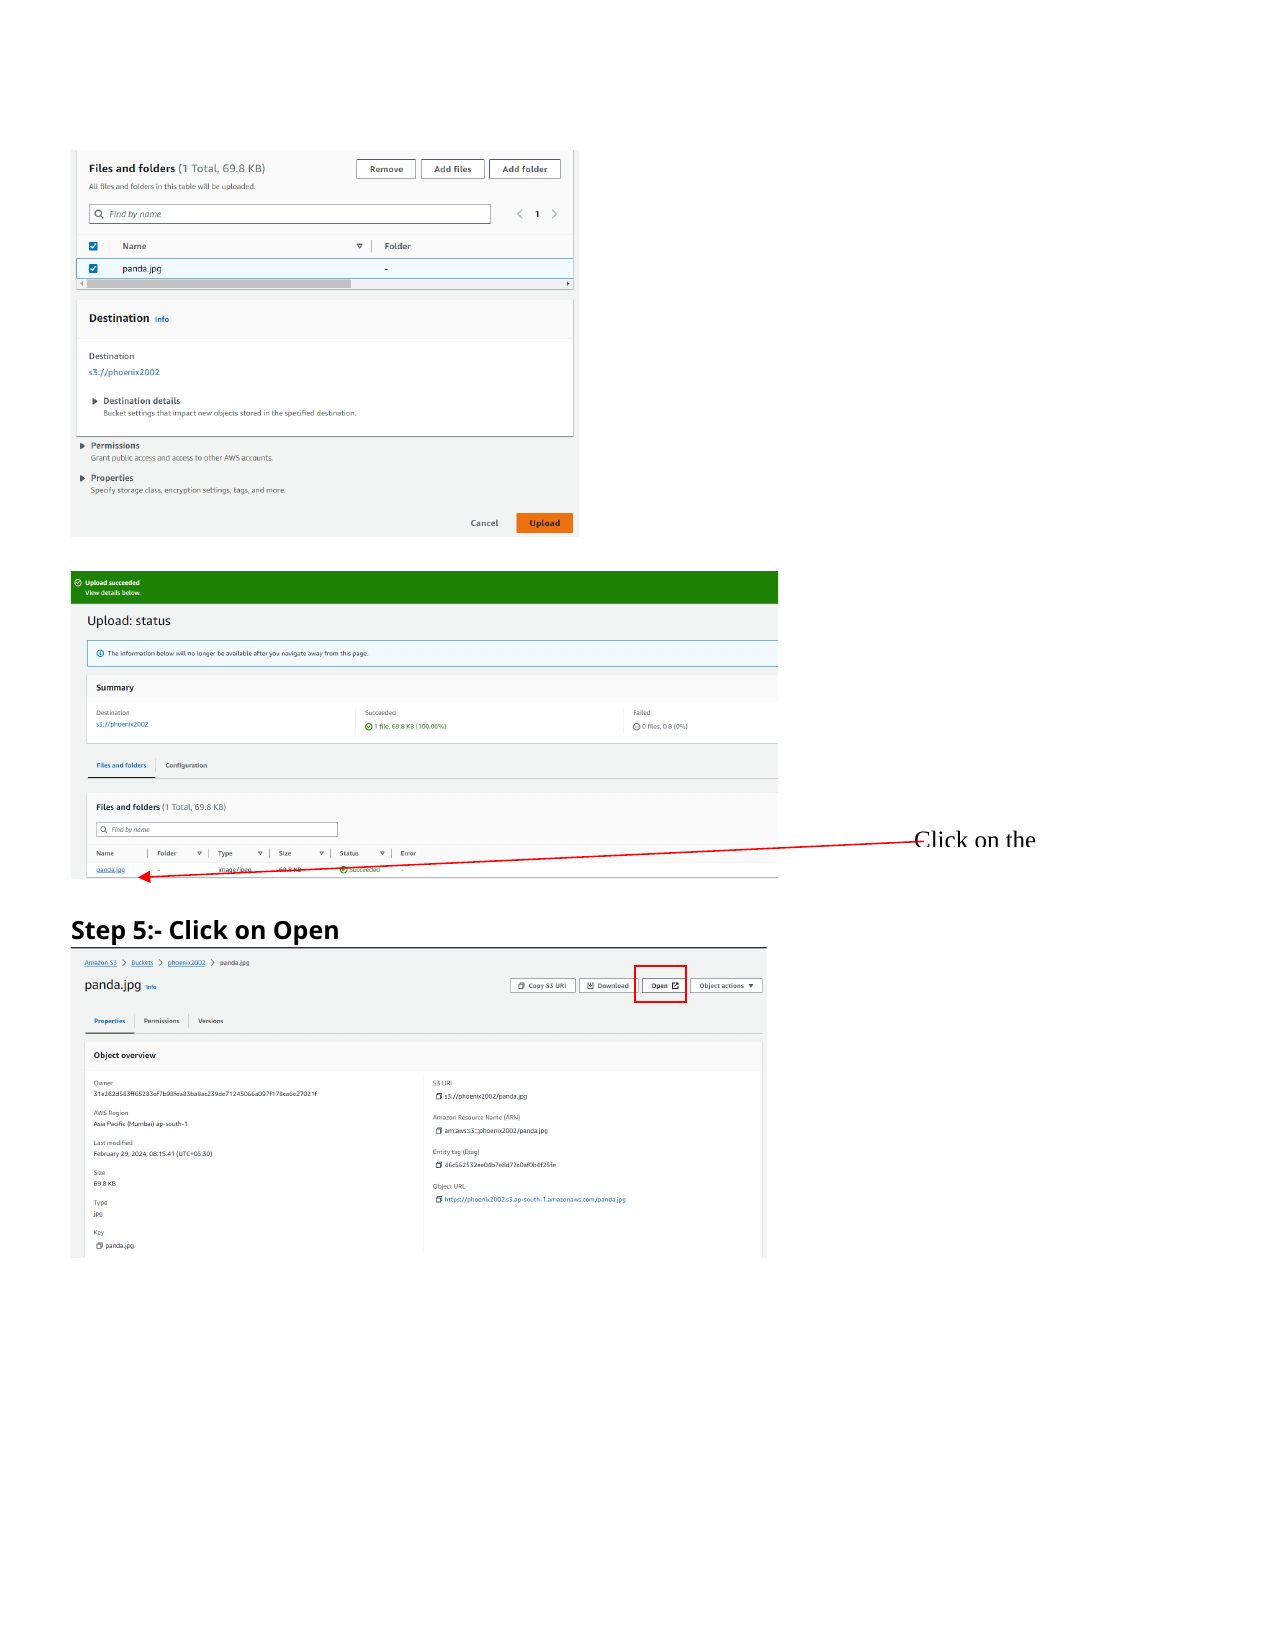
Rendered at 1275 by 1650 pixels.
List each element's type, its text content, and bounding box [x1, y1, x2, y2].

picture [70, 947, 767, 1258]
picture [70, 150, 579, 537]
picture [70, 571, 779, 879]
picture [151, 849, 779, 879]
text Step 5:- Click on Open [71, 913, 1167, 947]
